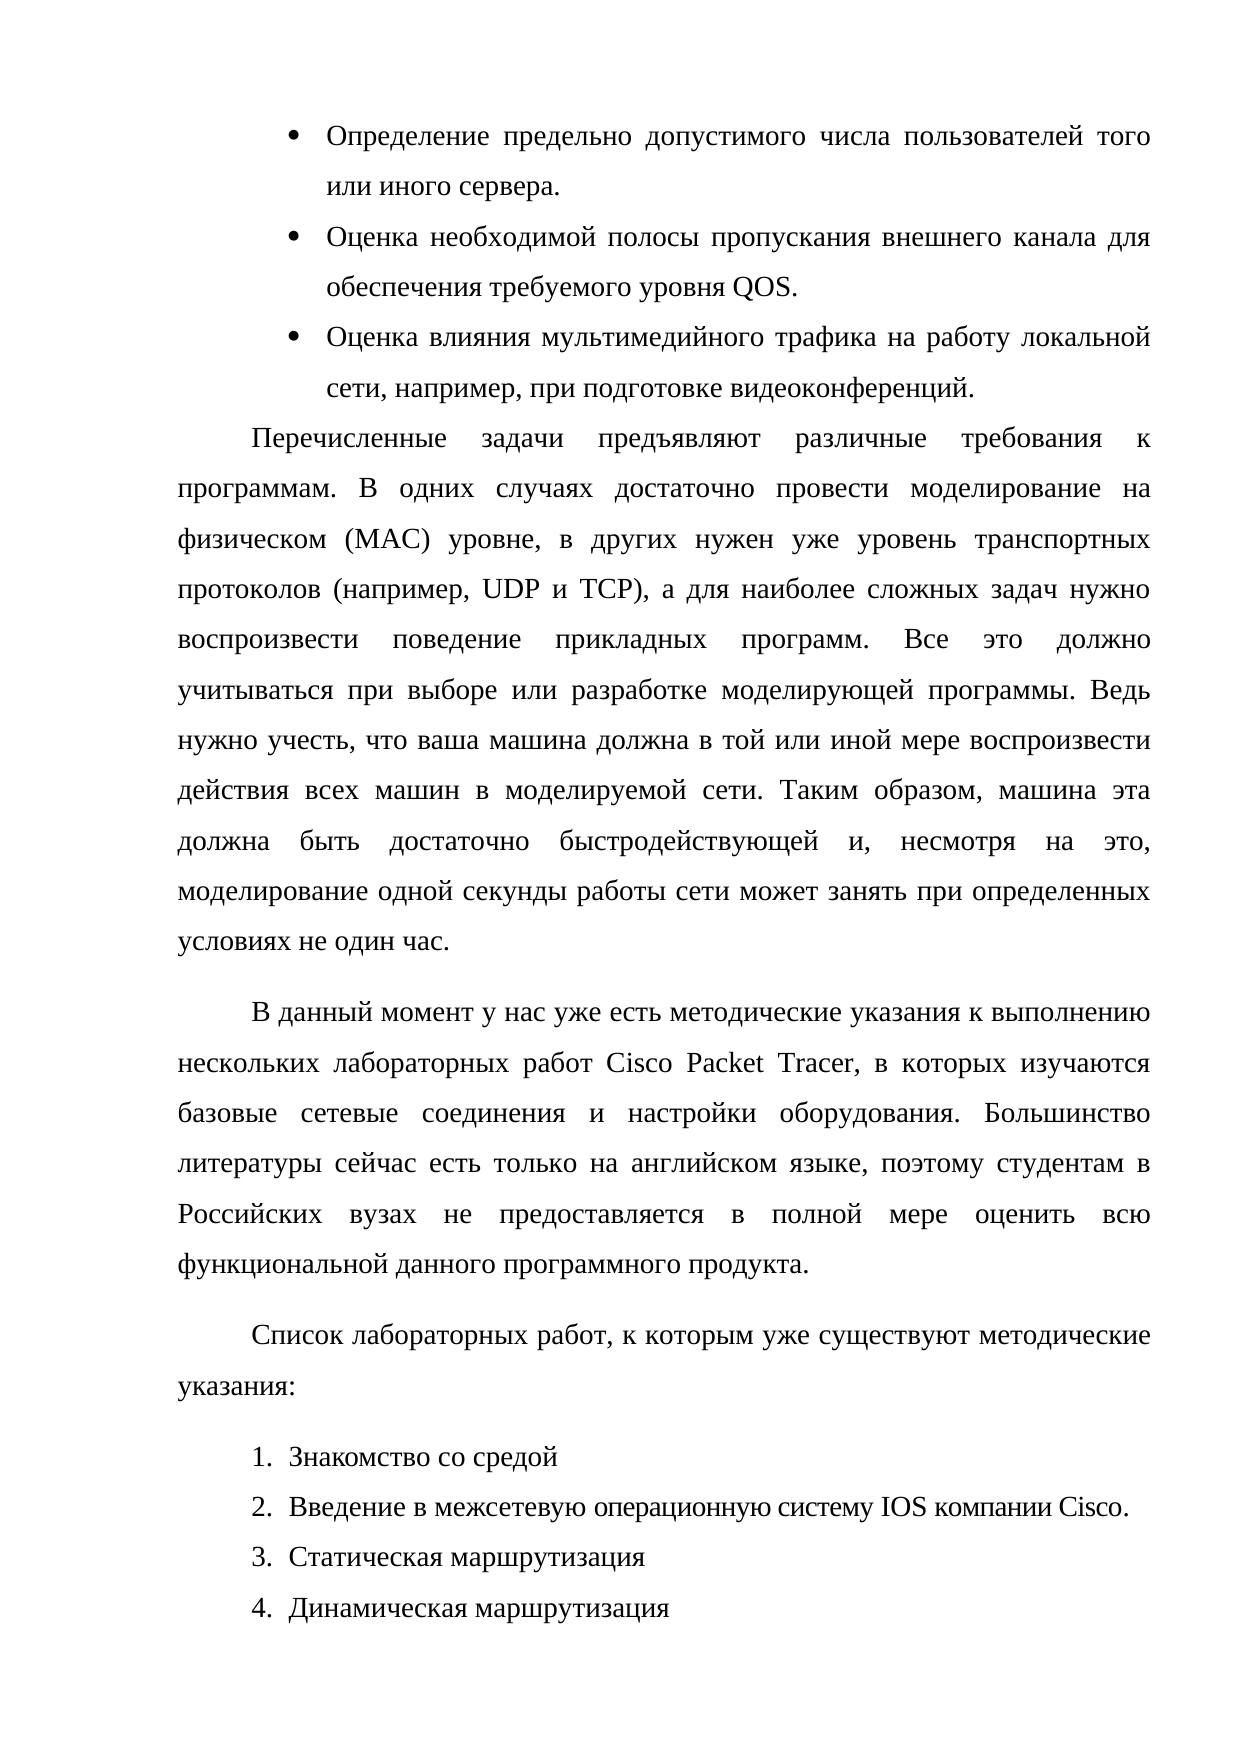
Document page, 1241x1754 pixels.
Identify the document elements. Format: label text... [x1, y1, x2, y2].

list Знакомство со средой [251, 1439, 1152, 1472]
list Определение предельно допустимого числа пользователей того или иного сервера. [288, 118, 1152, 202]
text Перечисленные задачи предъявляют различные требования к программам. В одних случаях достаточно провести моделирование на физическом (MAC) уровне, в других нужен уже уровень транспортных протоколов (например, UDP и TCP), а для наиболее сложных задач нужно воспроизвести поведение прикладных программ. Все это должно учитываться при выборе или разработке моделирующей программы. Ведь нужно учесть, что ваша машина должна в той или иной мере воспроизвести действия всех машин в моделируемой сети. Таким образом, машина эта должна быть достаточно быстродействующей и, несмотря на это, моделирование одной секунды работы сети может занять при определенных условиях не один час. [177, 420, 1152, 957]
list Оценка необходимой полосы пропускания внешнего канала для обеспечения требуемого уровня QOS. [288, 219, 1152, 303]
list Динамическая маршрутизация [251, 1590, 1152, 1623]
list Оценка влияния мультимедийного трафика на работу локальной сети, например, при подготовке видеоконференций. [288, 319, 1152, 403]
text Список лабораторных работ, к которым уже существуют методические указания: [177, 1317, 1152, 1401]
list Введение в межсетевую операционную систему IOS компании Cisco. [251, 1489, 1152, 1523]
text В данный момент у нас уже есть методические указания к выполнению нескольких лабораторных работ Cisco Packet Tracer, в которых изучаются базовые сетевые соединения и настройки оборудования. Большинство литературы сейчас есть только на английском языке, поэтому студентам в Российских вузах не предоставляется в полной мере оценить всю функциональной данного программного продукта. [177, 994, 1152, 1280]
list Статическая маршрутизация [251, 1539, 1152, 1573]
